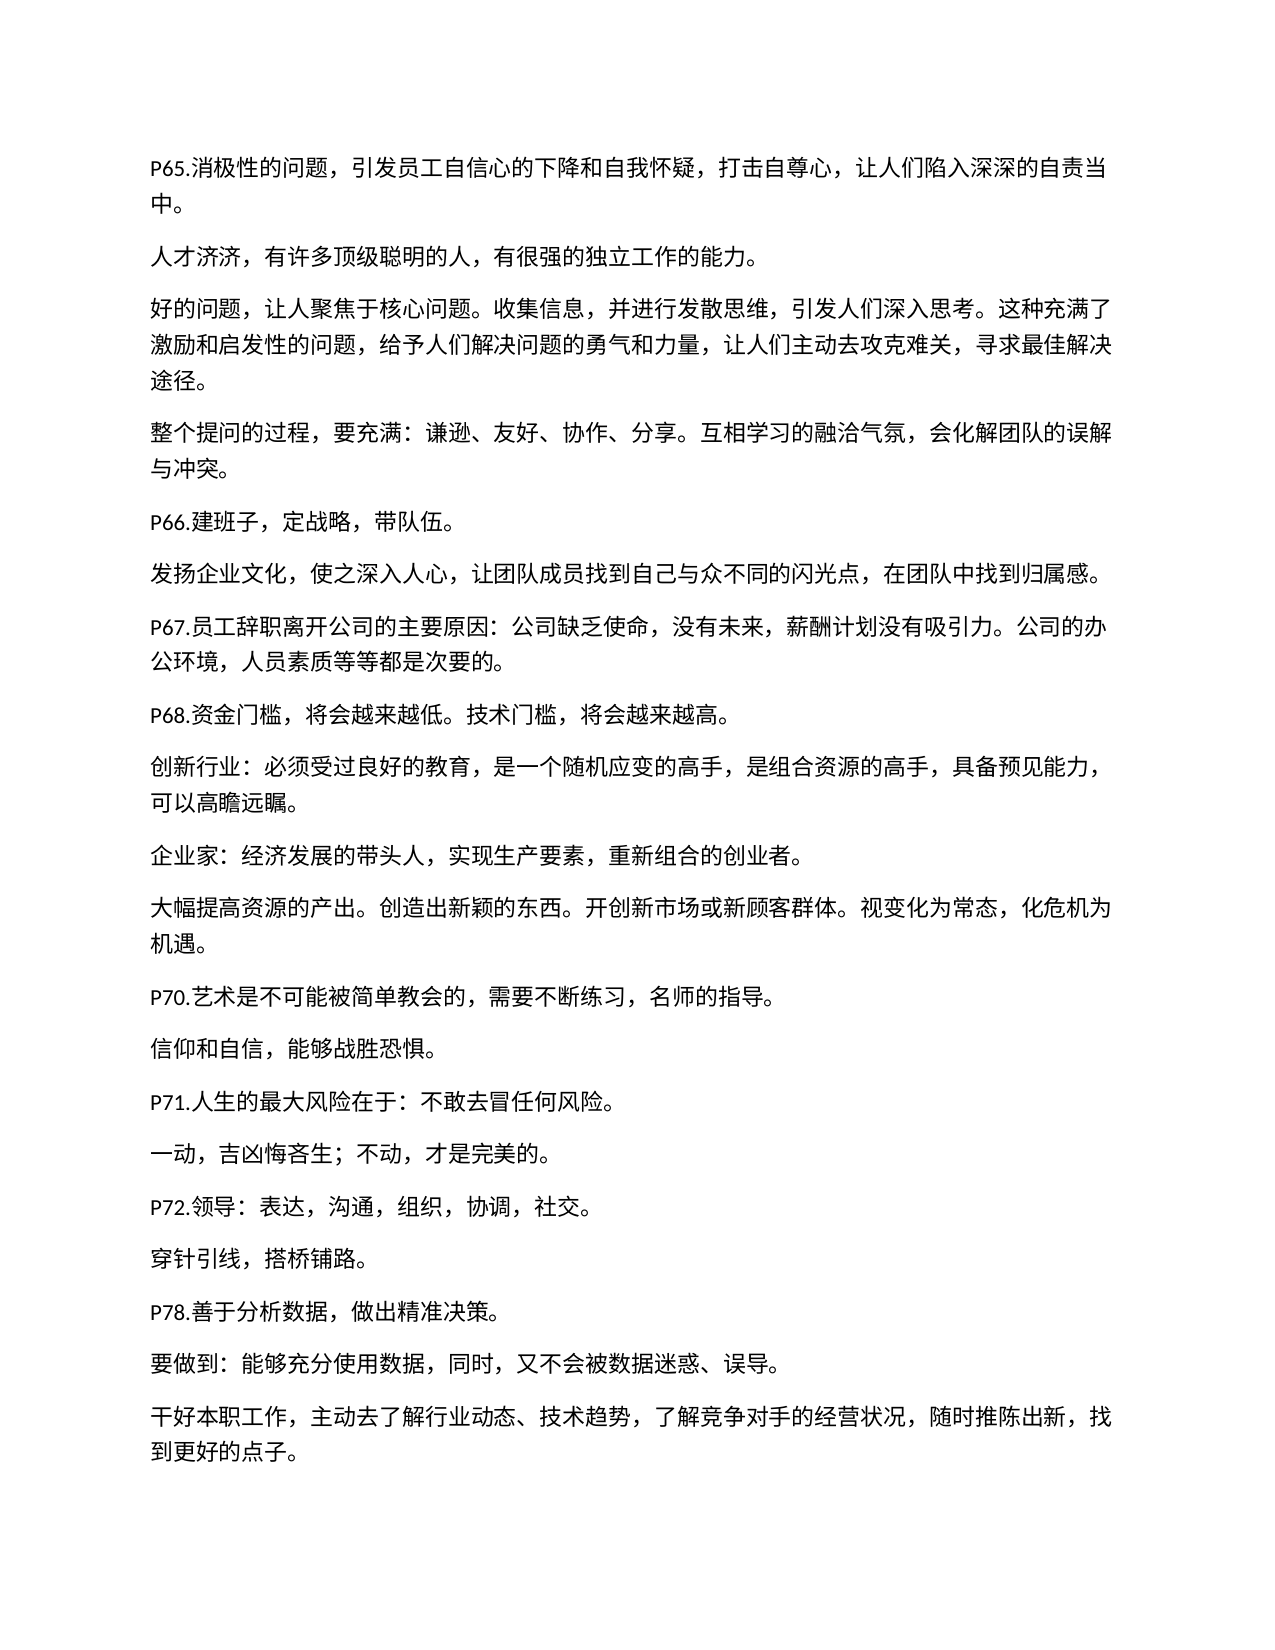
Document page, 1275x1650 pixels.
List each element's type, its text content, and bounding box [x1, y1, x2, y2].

text 企业家：经济发展的带头人，实现生产要素，重新组合的创业者。 [150, 837, 1125, 871]
text 要做到：能够充分使用数据，同时，又不会被数据迷惑、误导。 [150, 1346, 1125, 1379]
text 信仰和自信，能够战胜恐惧。 [150, 1031, 1125, 1064]
text 整个提问的过程，要充满：谦逊、友好、协作、分享。互相学习的融洽气氛，会化解团队的误解与冲突。 [150, 415, 1125, 484]
text P71.人生的最大风险在于：不敢去冒任何风险。 [150, 1083, 1125, 1117]
text P68.资金门槛，将会越来越低。技术门槛，将会越来越高。 [150, 697, 1125, 730]
text 大幅提高资源的产出。创造出新颖的东西。开创新市场或新顾客群体。视变化为常态，化危机为机遇。 [150, 890, 1125, 959]
text P66.建班子，定战略，带队伍。 [150, 503, 1125, 537]
text 穿针引线，搭桥铺路。 [150, 1241, 1125, 1274]
text 人才济济，有许多顶级聪明的人，有很强的独立工作的能力。 [150, 238, 1125, 272]
text P78.善于分析数据，做出精准决策。 [150, 1293, 1125, 1327]
text P72.领导：表达，沟通，组织，协调，社交。 [150, 1188, 1125, 1222]
text P67.员工辞职离开公司的主要原因：公司缺乏使命，没有未来，薪酬计划没有吸引力。公司的办公环境，人员素质等等都是次要的。 [150, 608, 1125, 677]
text 创新行业：必须受过良好的教育，是一个随机应变的高手，是组合资源的高手，具备预见能力，可以高瞻远瞩。 [150, 749, 1125, 818]
text P65.消极性的问题，引发员工自信心的下降和自我怀疑，打击自尊心，让人们陷入深深的自责当中。 [150, 150, 1125, 219]
text 发扬企业文化，使之深入人心，让团队成员找到自己与众不同的闪光点，在团队中找到归属感。 [150, 556, 1125, 589]
text P70.艺术是不可能被简单教会的，需要不断练习，名师的指导。 [150, 978, 1125, 1012]
text 一动，吉凶悔吝生；不动，才是完美的。 [150, 1136, 1125, 1169]
text 好的问题，让人聚焦于核心问题。收集信息，并进行发散思维，引发人们深入思考。这种充满了激励和启发性的问题，给予人们解决问题的勇气和力量，让人们主动去攻克难关，寻求最佳解决途径。 [150, 291, 1125, 396]
text 干好本职工作，主动去了解行业动态、技术趋势，了解竞争对手的经营状况，随时推陈出新，找到更好的点子。 [150, 1398, 1125, 1467]
